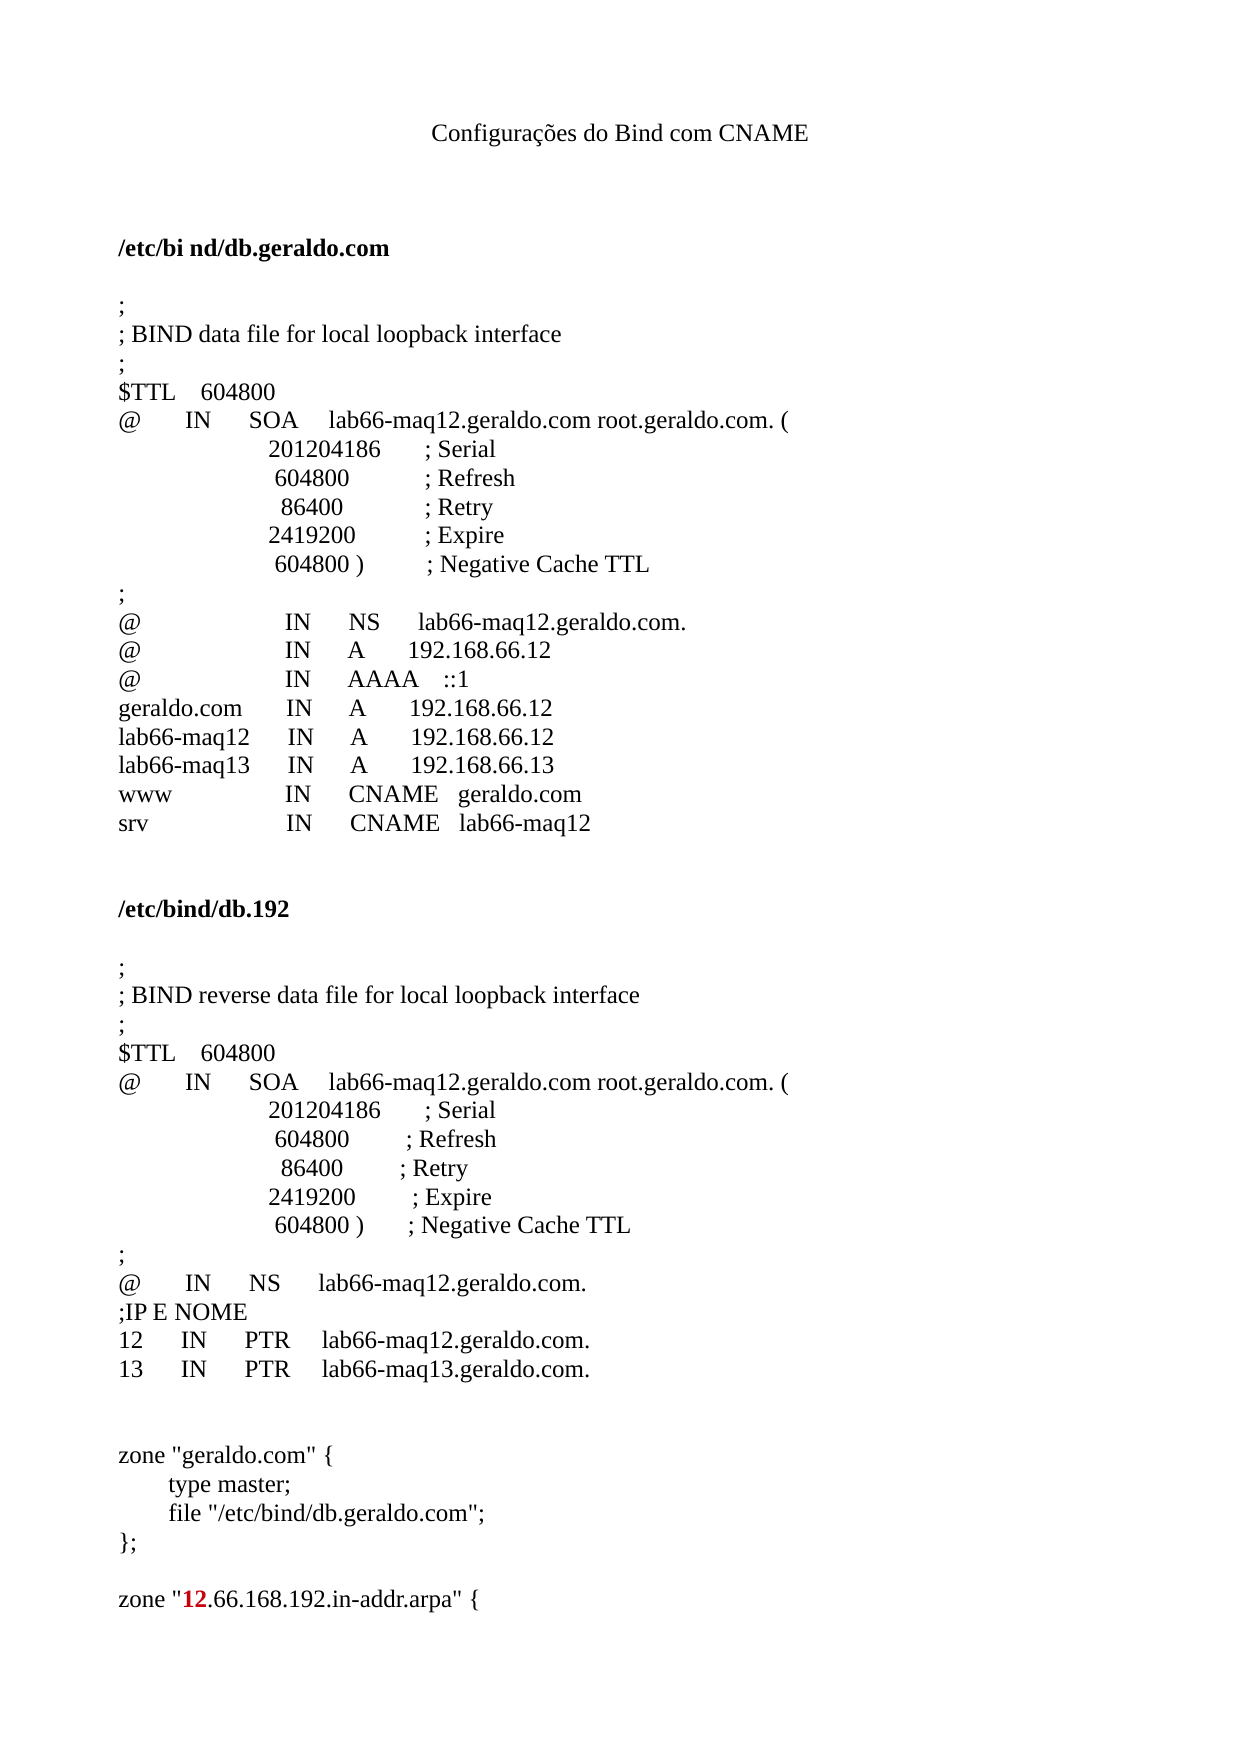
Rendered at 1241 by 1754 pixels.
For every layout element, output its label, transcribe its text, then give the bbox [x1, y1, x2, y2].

text @ IN NS lab66-maq12.geraldo.com. [118, 1268, 1122, 1297]
text 2419200 ; Expire [118, 1182, 1122, 1211]
text /etc/bind/db.192 [118, 894, 1122, 923]
text ; BIND data file for local loopback interface [118, 319, 1122, 348]
text 86400 ; Retry [118, 1153, 1122, 1182]
text ; BIND reverse data file for local loopback interface [118, 981, 1122, 1009]
text $TTL 604800 [118, 1038, 1122, 1067]
text }; [118, 1527, 1122, 1556]
text lab66-maq13 IN A 192.168.66.13 [118, 751, 1122, 779]
text @ IN NS lab66-maq12.geraldo.com. [118, 607, 1122, 636]
text ; [118, 348, 1122, 377]
text @ IN AAAA ::1 [118, 664, 1122, 693]
text geraldo.com IN A 192.168.66.12 [118, 693, 1122, 722]
text ; [118, 1009, 1122, 1038]
text zone "geraldo.com" { [118, 1441, 1122, 1469]
text type master; [118, 1469, 1122, 1498]
text 201204186 ; Serial [118, 434, 1122, 463]
text 2419200 ; Expire [118, 521, 1122, 549]
text ; [118, 952, 1122, 981]
text /etc/bi nd/db.geraldo.com [118, 233, 1122, 262]
text 13 IN PTR lab66-maq13.geraldo.com. [118, 1354, 1122, 1383]
text ; [118, 1239, 1122, 1268]
text @ IN SOA lab66-maq12.geraldo.com root.geraldo.com. ( [118, 406, 1122, 434]
text 604800 ) ; Negative Cache TTL [118, 549, 1122, 578]
text $TTL 604800 [118, 377, 1122, 406]
text 604800 ) ; Negative Cache TTL [118, 1211, 1122, 1239]
text ;IP E NOME [118, 1297, 1122, 1326]
text zone "12.66.168.192.in-addr.arpa" { [118, 1584, 1122, 1613]
text 201204186 ; Serial [118, 1096, 1122, 1124]
text 604800 ; Refresh [118, 1124, 1122, 1153]
text srv IN CNAME lab66-maq12 [118, 808, 1122, 837]
text 604800 ; Refresh [118, 463, 1122, 492]
text www IN CNAME geraldo.com [118, 779, 1122, 808]
text lab66-maq12 IN A 192.168.66.12 [118, 722, 1122, 751]
text 86400 ; Retry [118, 492, 1122, 521]
text @ IN SOA lab66-maq12.geraldo.com root.geraldo.com. ( [118, 1067, 1122, 1096]
text @ IN A 192.168.66.12 [118, 636, 1122, 664]
text ; [118, 578, 1122, 607]
text 12 IN PTR lab66-maq12.geraldo.com. [118, 1326, 1122, 1354]
text ; [118, 291, 1122, 319]
text file "/etc/bind/db.geraldo.com"; [118, 1498, 1122, 1527]
text Configurações do Bind com CNAME [118, 118, 1122, 147]
